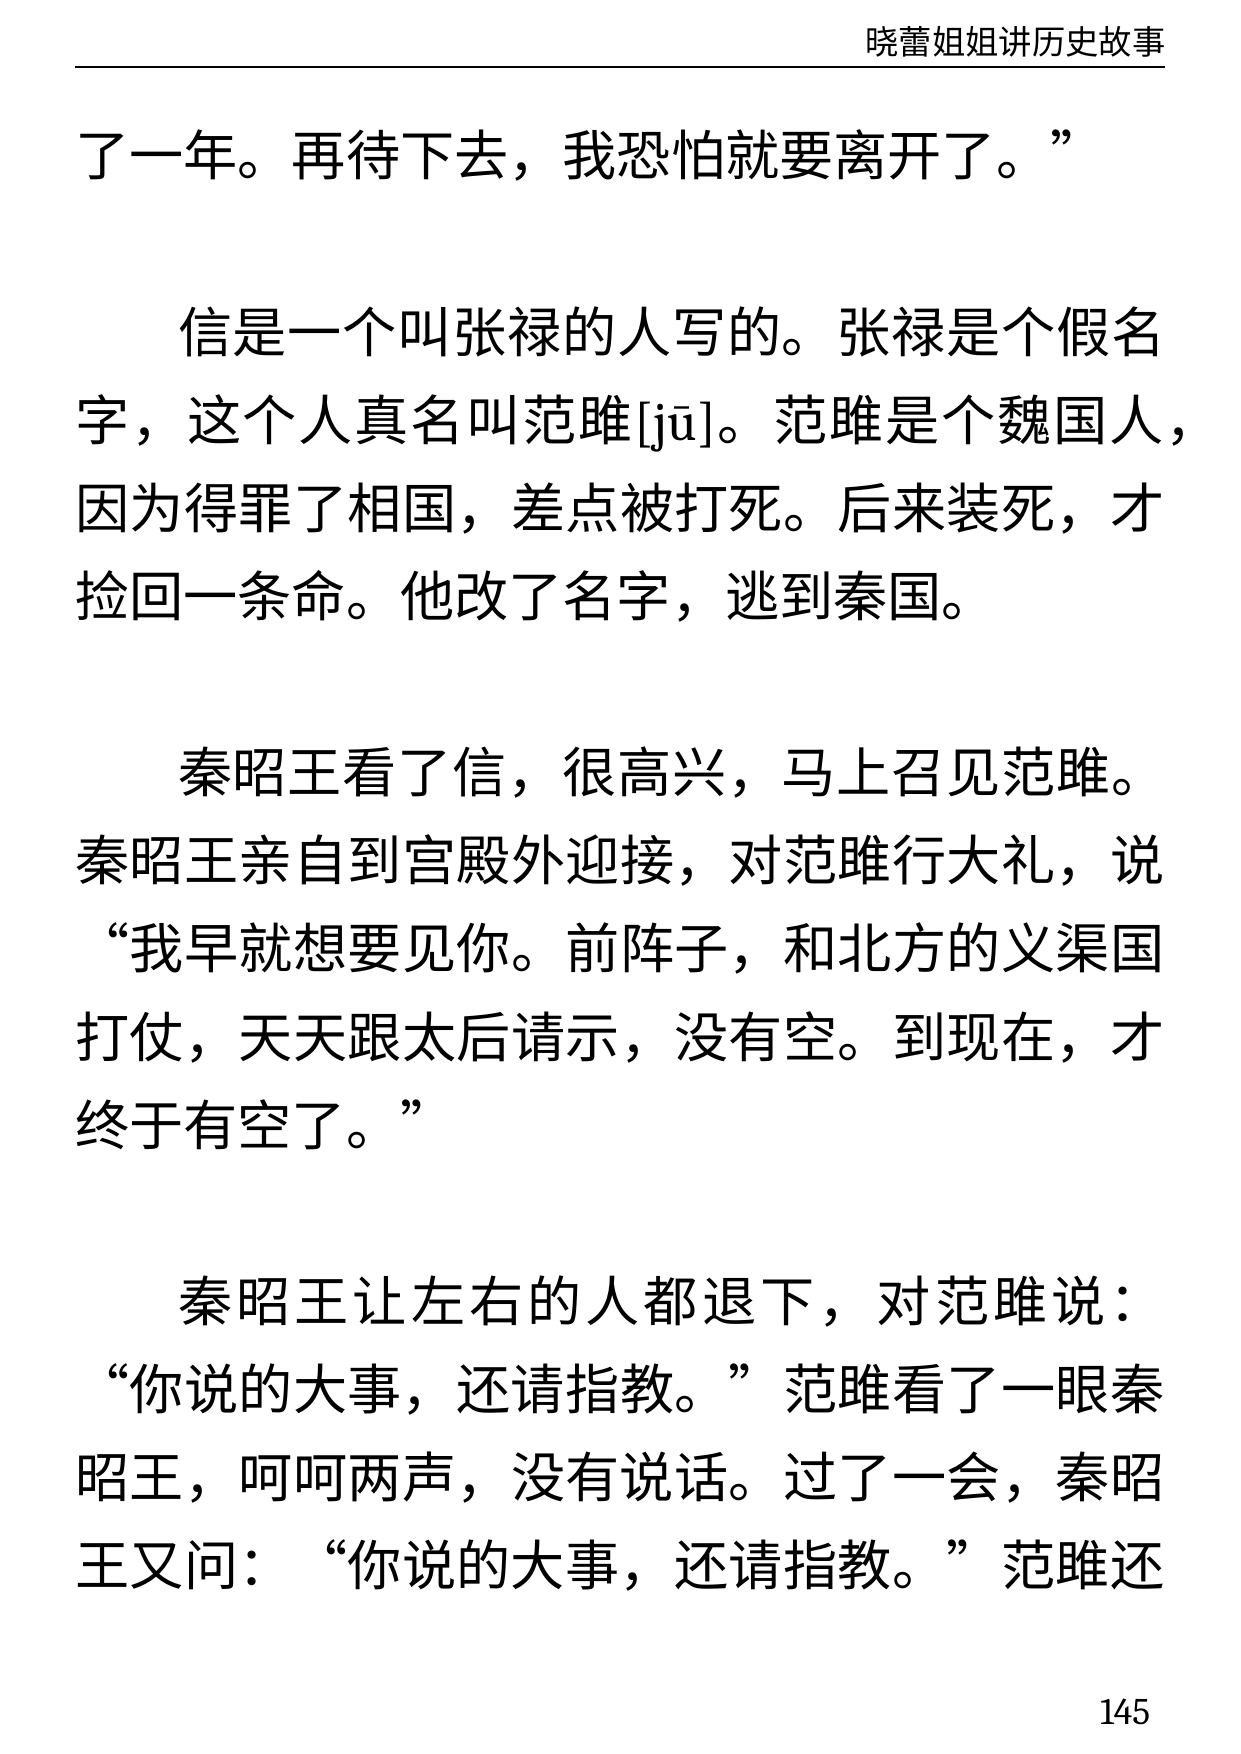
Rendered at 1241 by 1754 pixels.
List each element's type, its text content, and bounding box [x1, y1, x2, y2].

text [75, 1254, 1165, 1606]
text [75, 108, 1165, 196]
text 秦昭王看了信，很高兴，马上召见范雎。秦昭王亲自到宫殿外迎接，对范雎行大礼，说：“我早就想要见你。前阵子，和北方的义渠国打仗，天天跟太后请示，没有空。到现在，才终于有空了。” [75, 725, 1165, 1166]
text 信是一个叫张禄的人写的。张禄是个假名字，这个人真名叫范雎[jū]。范雎是个魏国人，因为得罪了相国，差点被打死。后来装死，才捡回一条命。他改了名字，逃到秦国。 [75, 284, 1165, 637]
